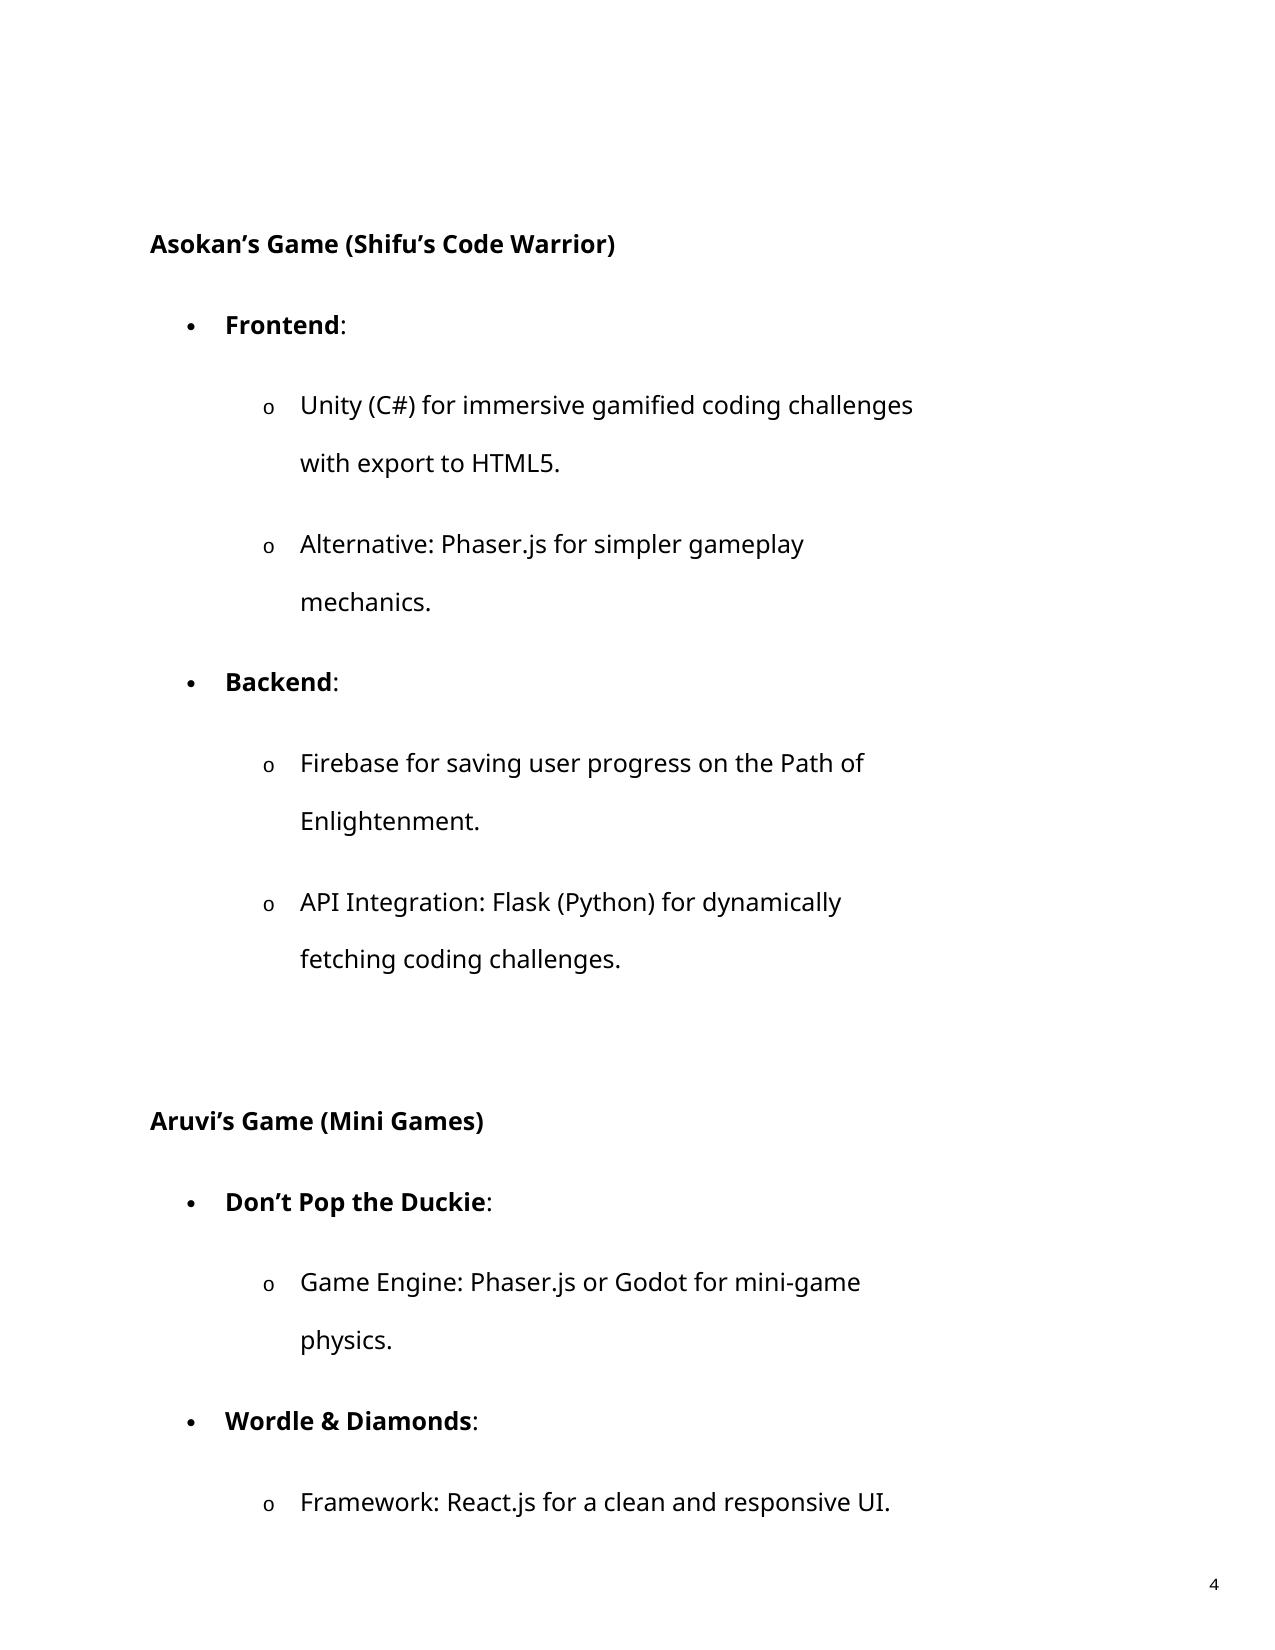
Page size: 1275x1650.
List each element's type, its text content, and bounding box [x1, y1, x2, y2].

list Wordle & Diamonds: [187, 1404, 932, 1438]
list Backend: [187, 665, 932, 699]
text Asokan’s Game (Shifu’s Code Warrior) [150, 227, 932, 261]
list Game Engine: Phaser.js or Godot for mini-game physics. [262, 1265, 932, 1357]
list Firebase for saving user progress on the Path of Enlightenment. [262, 746, 932, 838]
list Frontend: [187, 307, 932, 341]
list Unity (C#) for immersive gamified coding challenges with export to HTML5. [262, 388, 932, 480]
list API Integration: Flask (Python) for dynamically fetching coding challenges. [262, 884, 932, 976]
list Framework: React.js for a clean and responsive UI. [262, 1484, 932, 1518]
text Aruvi’s Game (Mini Games) [150, 1104, 932, 1138]
list Alternative: Phaser.js for simpler gameplay mechanics. [262, 527, 932, 618]
list Don’t Pop the Duckie: [187, 1184, 932, 1218]
